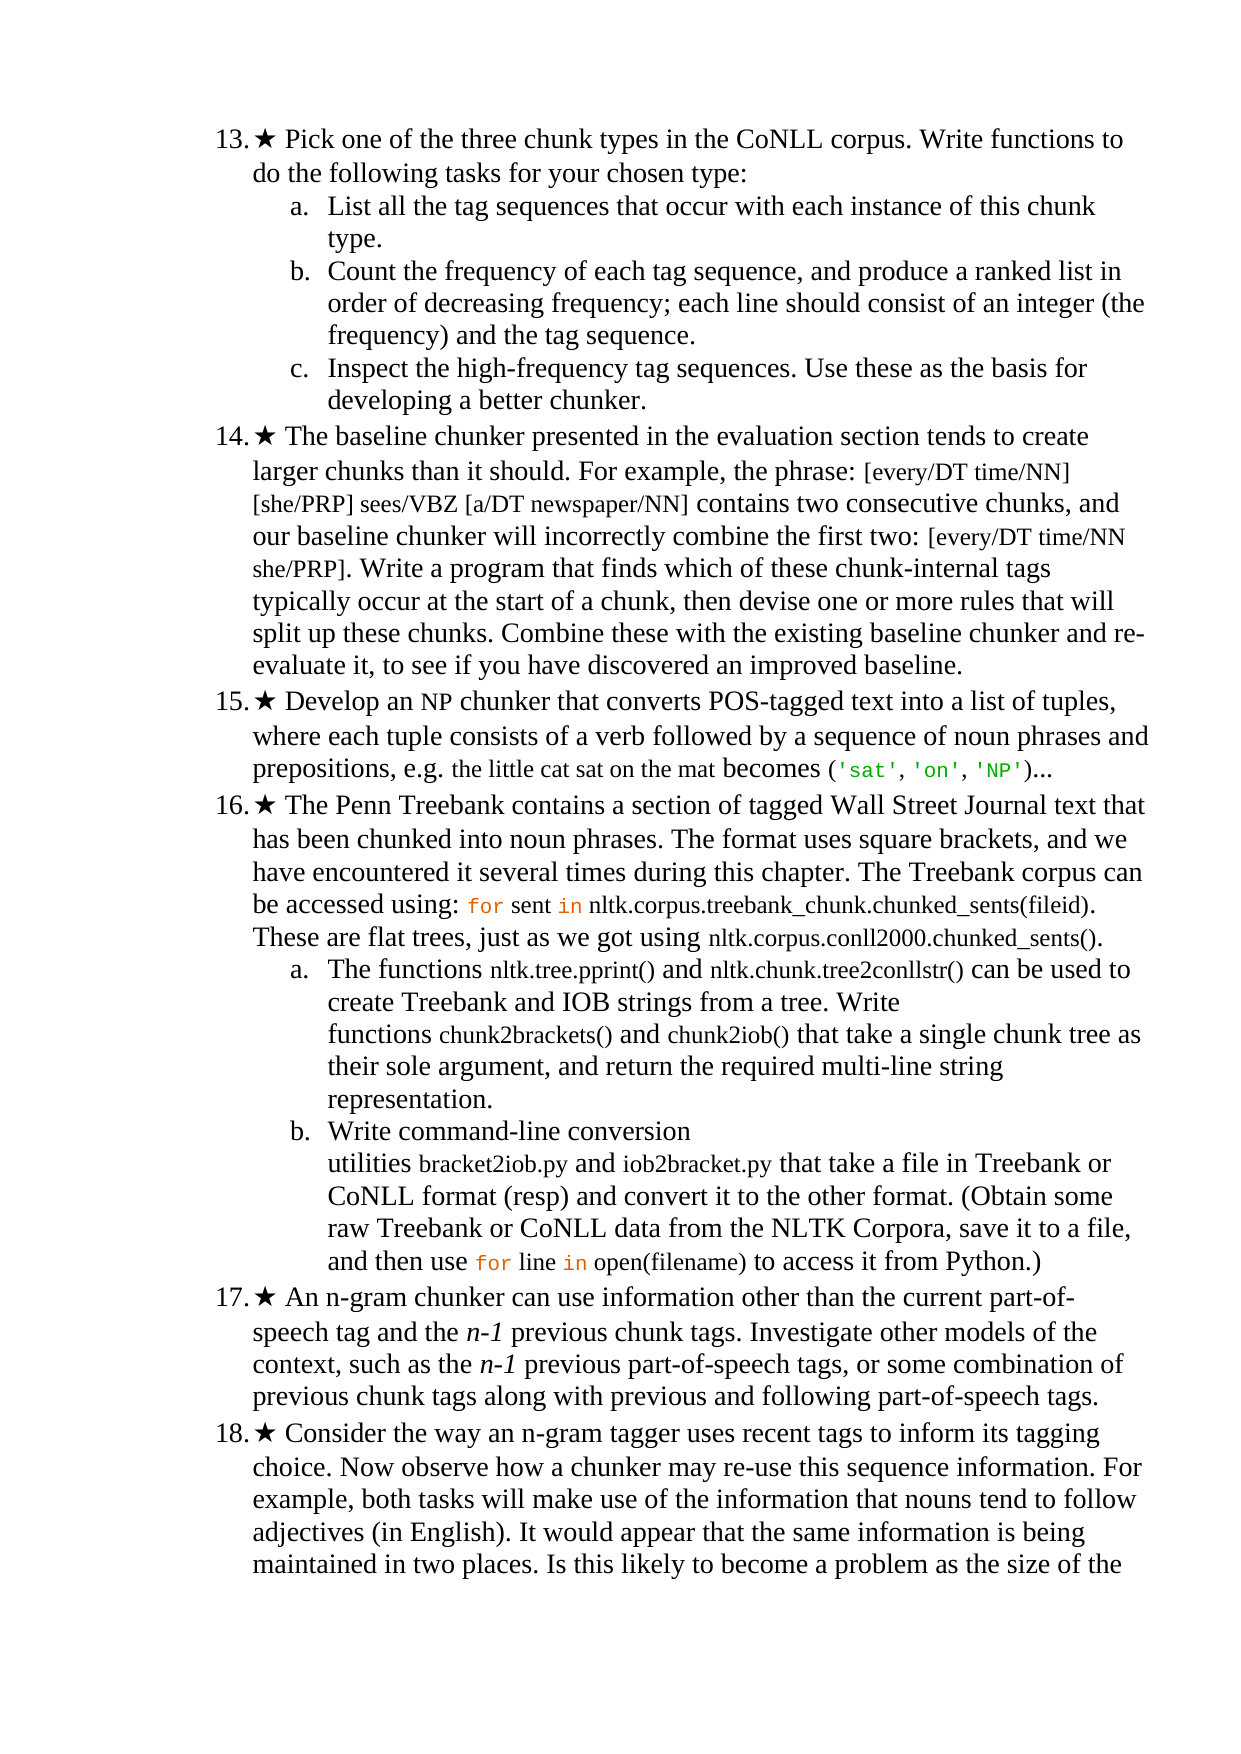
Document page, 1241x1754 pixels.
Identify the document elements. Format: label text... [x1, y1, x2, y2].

list Write command-line conversion utilities bracket2iob.py and iob2bracket.py that take a file in Treebank or CoNLL format (resp) and convert it to the other format. (Obtain some raw Treebank or CoNLL data from the NLTK Corpora, save it to a file, and then use for line in open(filename) to access it from Python.) [290, 1114, 1152, 1276]
list ★ Pick one of the three chunk types in the CoNLL corpus. Write functions to do the following tasks for your chosen type: [215, 118, 1152, 189]
list ★ Develop an NP chunker that converts POS-tagged text into a list of tuples, where each tuple consists of a verb followed by a sequence of noun phrases and prepositions, e.g. the little cat sat on the mat becomes ('sat', 'on', 'NP')... [215, 681, 1152, 784]
list List all the tag sequences that occur with each instance of this chunk type. [290, 189, 1152, 254]
list The functions nltk.tree.pprint() and nltk.chunk.tree2conllstr() can be used to create Treebank and IOB strings from a tree. Write functions chunk2brackets() and chunk2iob() that take a single chunk tree as their sole argument, and return the required multi-line string representation. [290, 952, 1152, 1114]
list Inspect the high-frequency tag sequences. Use these as the basis for developing a better chunker. [290, 351, 1152, 416]
list ★ An n-gram chunker can use information other than the current part-of-speech tag and the n-1 previous chunk tags. Investigate other models of the context, such as the n-1 previous part-of-speech tags, or some combination of previous chunk tags along with previous and following part-of-speech tags. [215, 1276, 1152, 1412]
list ★ The baseline chunker presented in the evaluation section tends to create larger chunks than it should. For example, the phrase: [every/DT time/NN] [she/PRP] sees/VBZ [a/DT newspaper/NN] contains two consecutive chunks, and our baseline chunker will incorrectly combine the first two: [every/DT time/NN she/PRP]. Write a program that finds which of these chunk-internal tags typically occur at the start of a chunk, then devise one or more rules that will split up these chunks. Combine these with the existing baseline chunker and re-evaluate it, to see if you have discovered an improved baseline. [215, 416, 1152, 681]
list Count the frequency of each tag sequence, and produce a ranked list in order of decreasing frequency; each line should consist of an integer (the frequency) and the tag sequence. [290, 254, 1152, 351]
list ★ The Penn Treebank contains a section of tagged Wall Street Journal text that has been chunked into noun phrases. The format uses square brackets, and we have encountered it several times during this chapter. The Treebank corpus can be accessed using: for sent in nltk.corpus.treebank_chunk.chunked_sents(fileid). These are flat trees, just as we got using nltk.corpus.conll2000.chunked_sents(). [215, 784, 1152, 952]
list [215, 1412, 1152, 1580]
